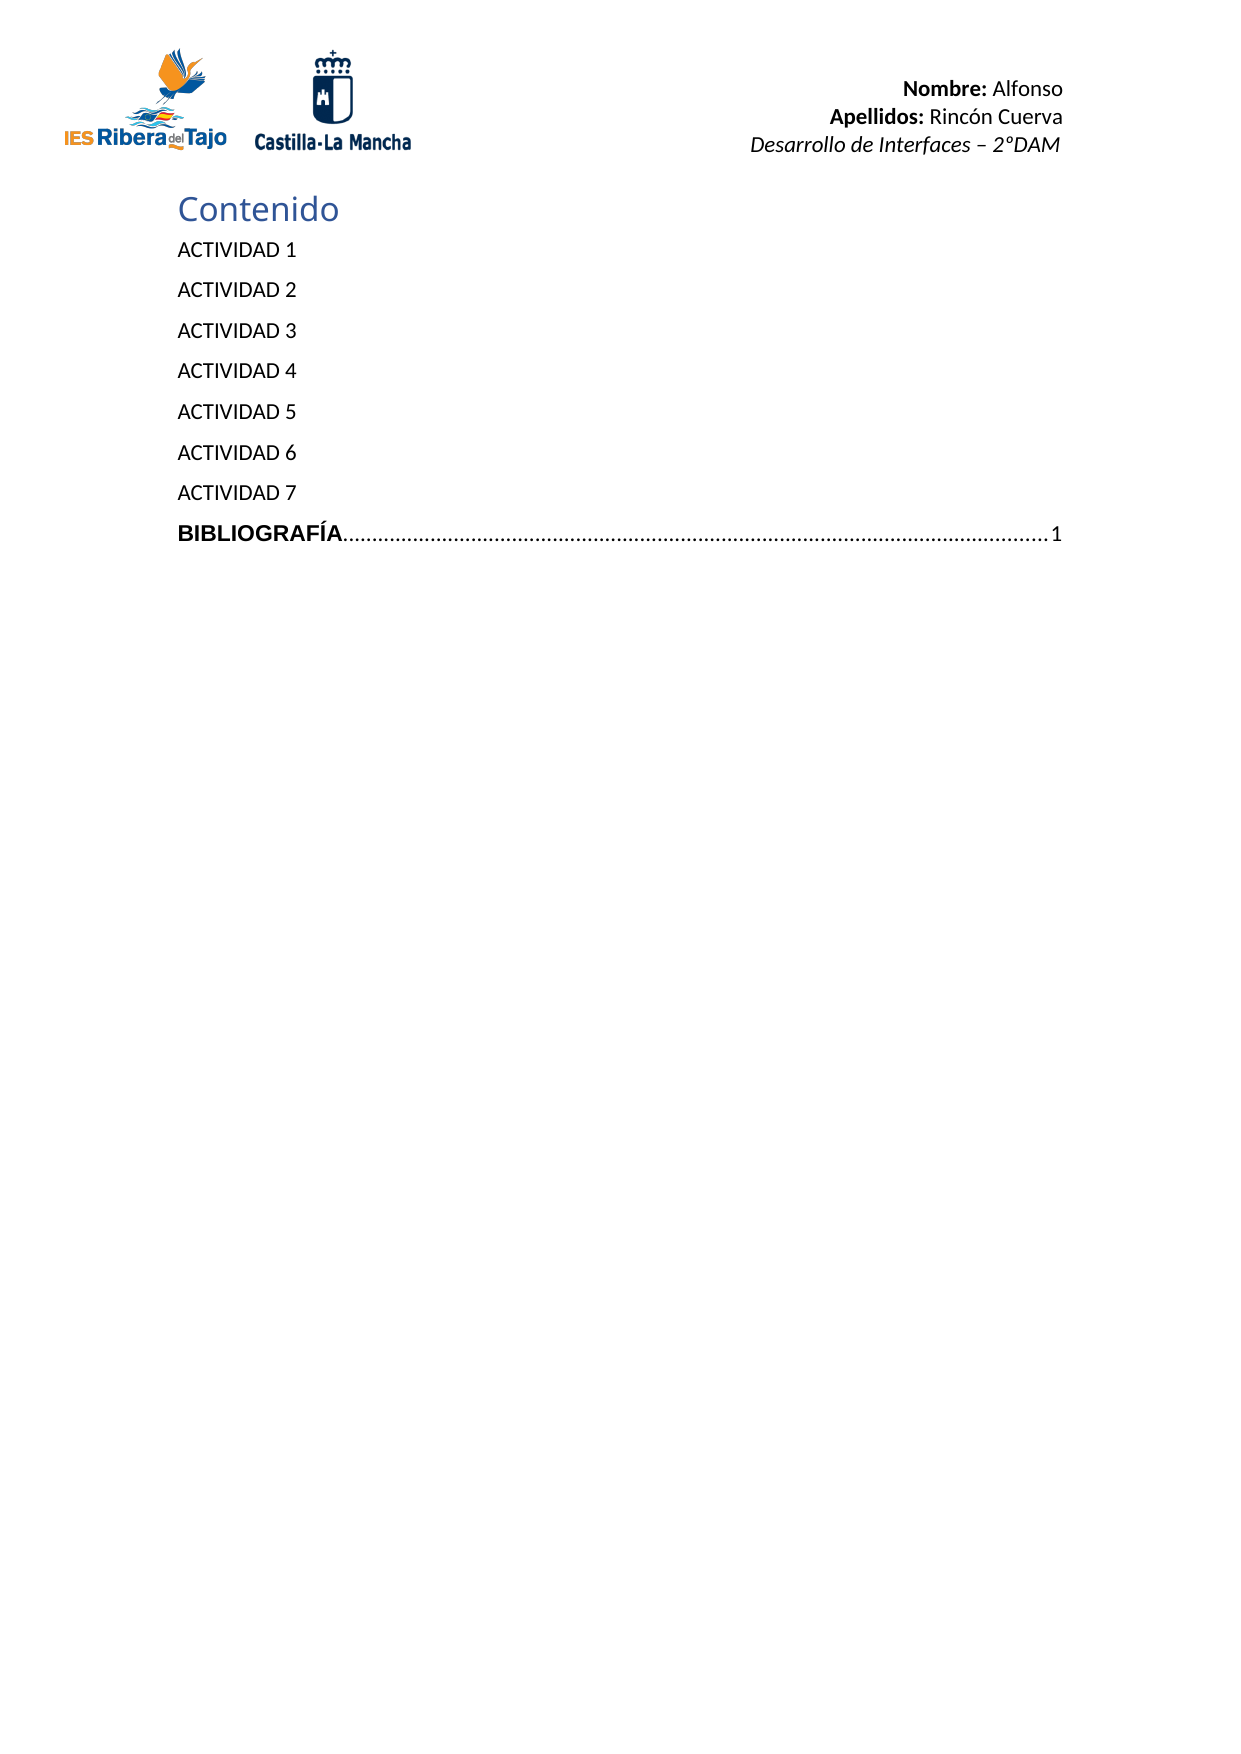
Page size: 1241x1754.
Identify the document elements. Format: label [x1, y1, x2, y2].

picture [233, 37, 432, 167]
picture [65, 48, 227, 151]
